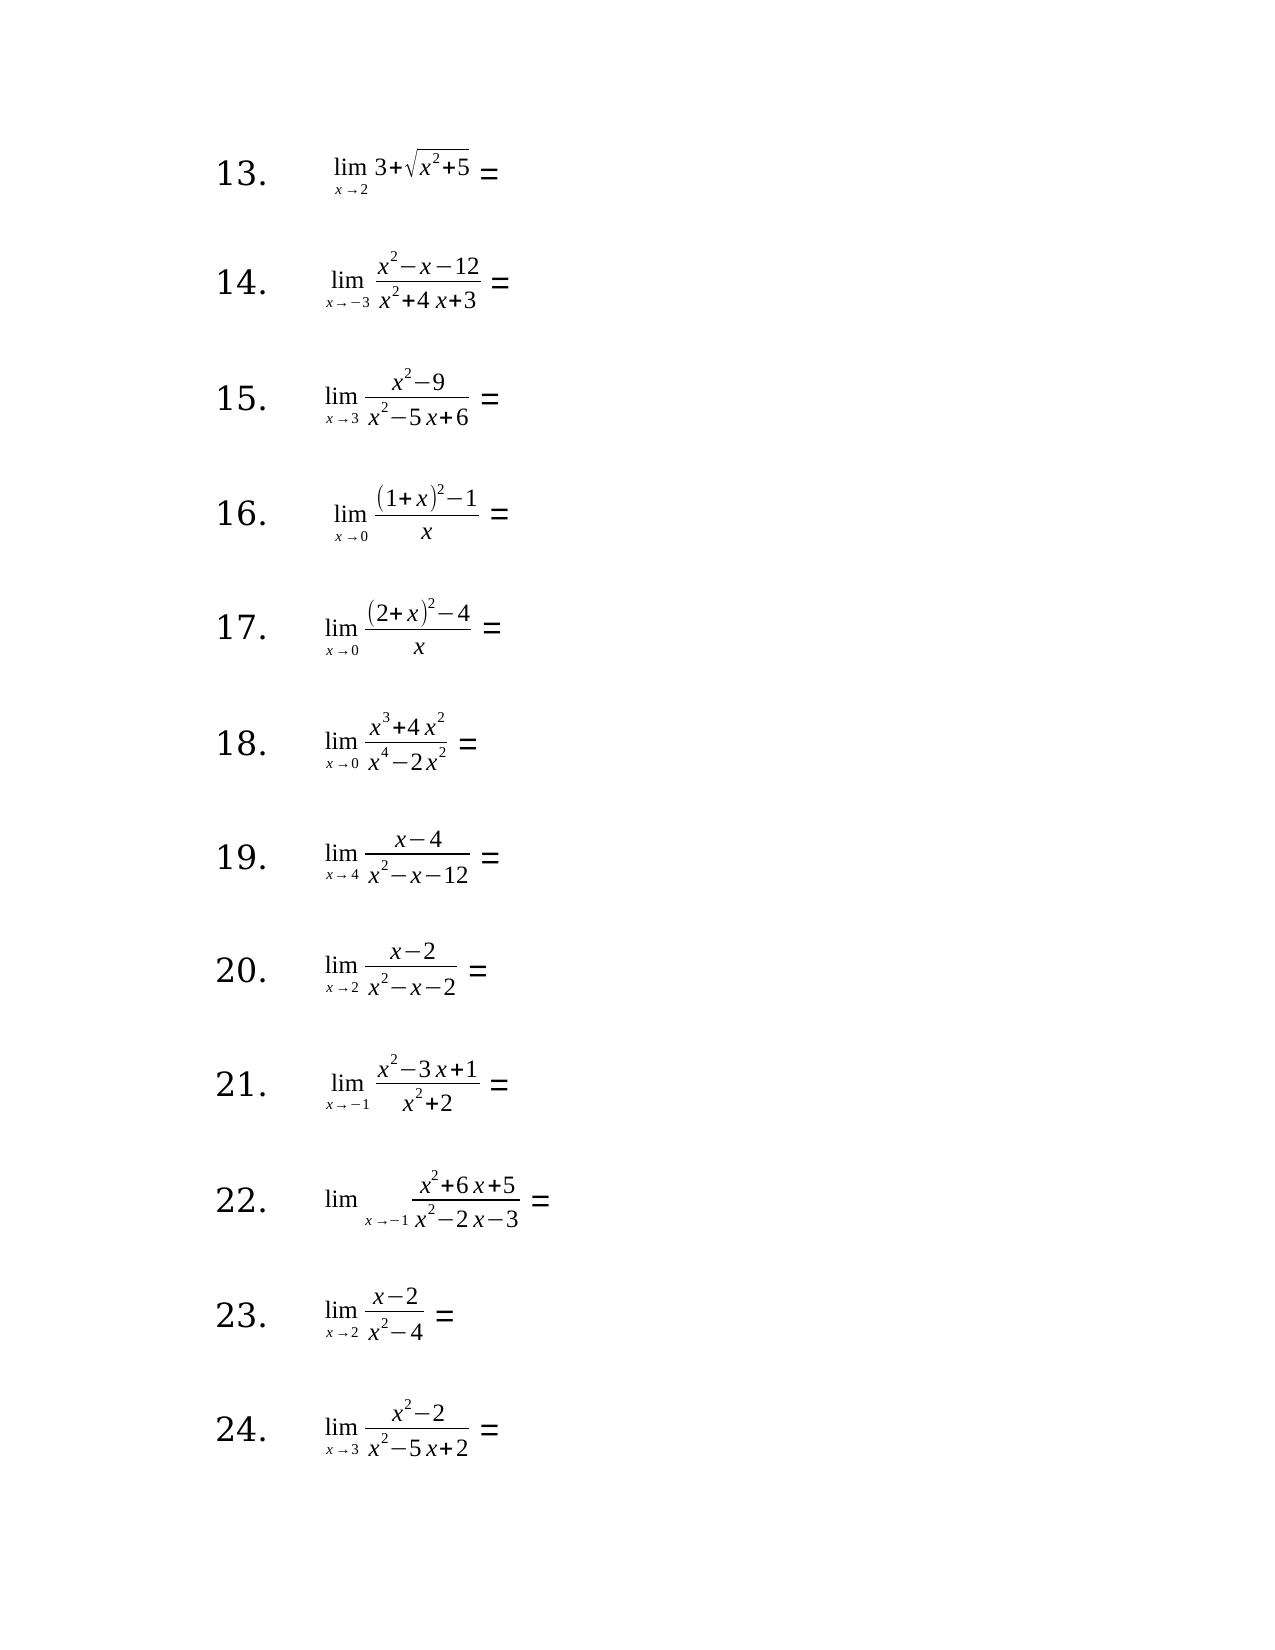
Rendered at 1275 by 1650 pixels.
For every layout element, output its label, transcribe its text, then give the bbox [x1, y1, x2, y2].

list = [215, 1395, 1098, 1461]
list = [215, 148, 1098, 198]
list = [215, 1166, 1098, 1232]
list = [215, 1283, 1098, 1345]
list = [215, 364, 1098, 430]
list = [215, 480, 1098, 544]
list = [215, 594, 1098, 659]
list = [215, 248, 1098, 314]
list = [215, 825, 1098, 888]
list = [215, 1050, 1098, 1116]
list = [215, 938, 1098, 1000]
list = [215, 709, 1098, 775]
